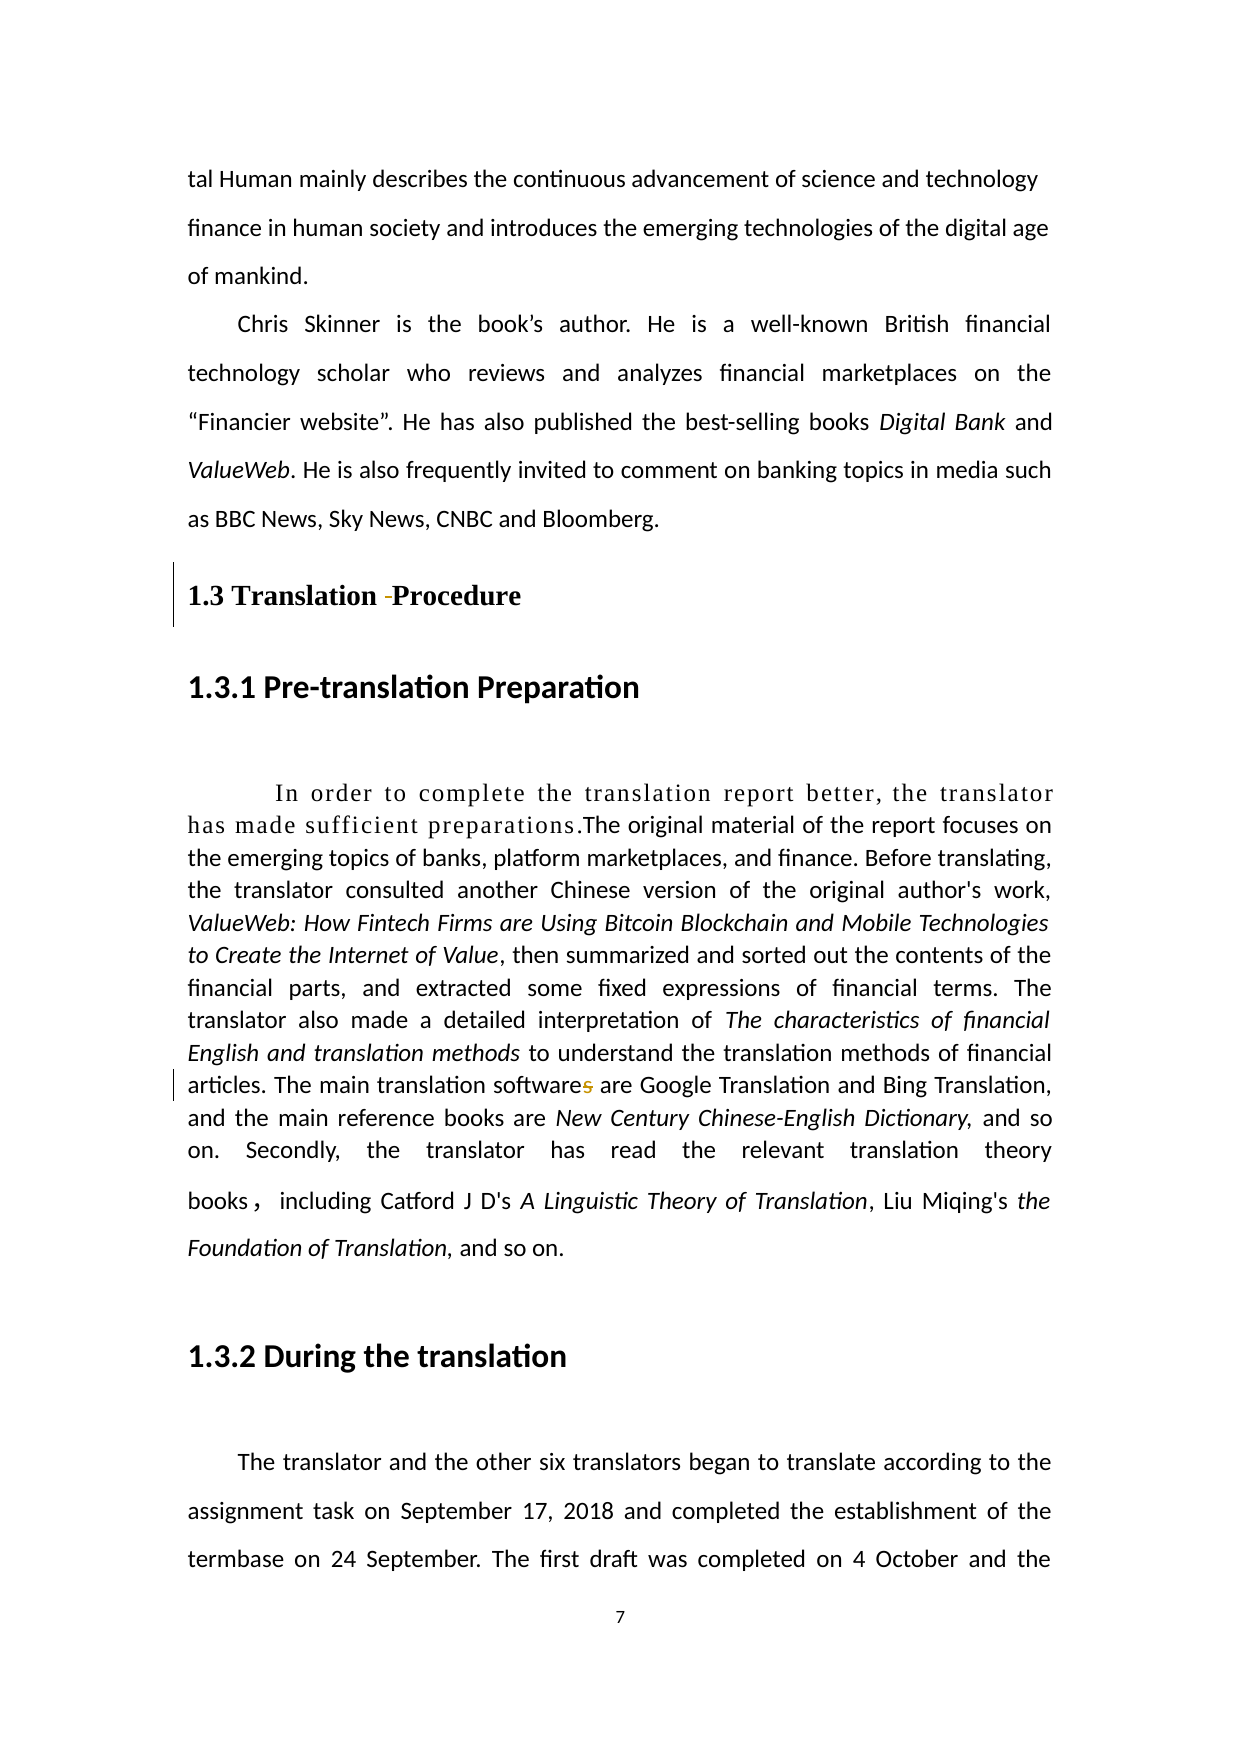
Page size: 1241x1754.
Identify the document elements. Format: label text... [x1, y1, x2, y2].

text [187, 1445, 1053, 1575]
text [187, 162, 1053, 292]
subtitle 1.3.2 During the translation [187, 1323, 1053, 1388]
subtitle 1.3.1 Pre-translation Preparation [187, 654, 1053, 719]
text In order to complete the translation report better, the translator has made sufficient preparations.The original material of the report focuses on the emerging topics of banks, platform marketplaces, and finance. Before translating, the translator consulted another Chinese version of the original author's work, ValueWeb: How Fintech Firms are Using Bitcoin Blockchain and Mobile Technologies to Create the Internet of Value, then summarized and sorted out the contents of the financial parts, and extracted some fixed expressions of financial terms. The translator also made a detailed interpretation of The characteristics of financial English and translation methods to understand the translation methods of financial articles. The main translation software are Google Translation and Bing Translation, and the main reference books are New Century Chinese-English Dictionary, and so on. Secondly, the translator has read the relevant translation theory books，including Catford J D's A Linguistic Theory of Translation, Liu Miqing's the Foundation of Translation, and so on. [187, 776, 1053, 1264]
subtitle 1.3 Translation Procedure [187, 562, 1053, 627]
text Chris Skinner is the book’s author. He is a well-known British financial technology scholar who reviews and analyzes financial marketplaces on the “Financier website”. He has also published the best-selling books Digital Bank and ValueWeb. He is also frequently invited to comment on banking topics in media such as BBC News, Sky News, CNBC and Bloomberg. [187, 307, 1053, 535]
